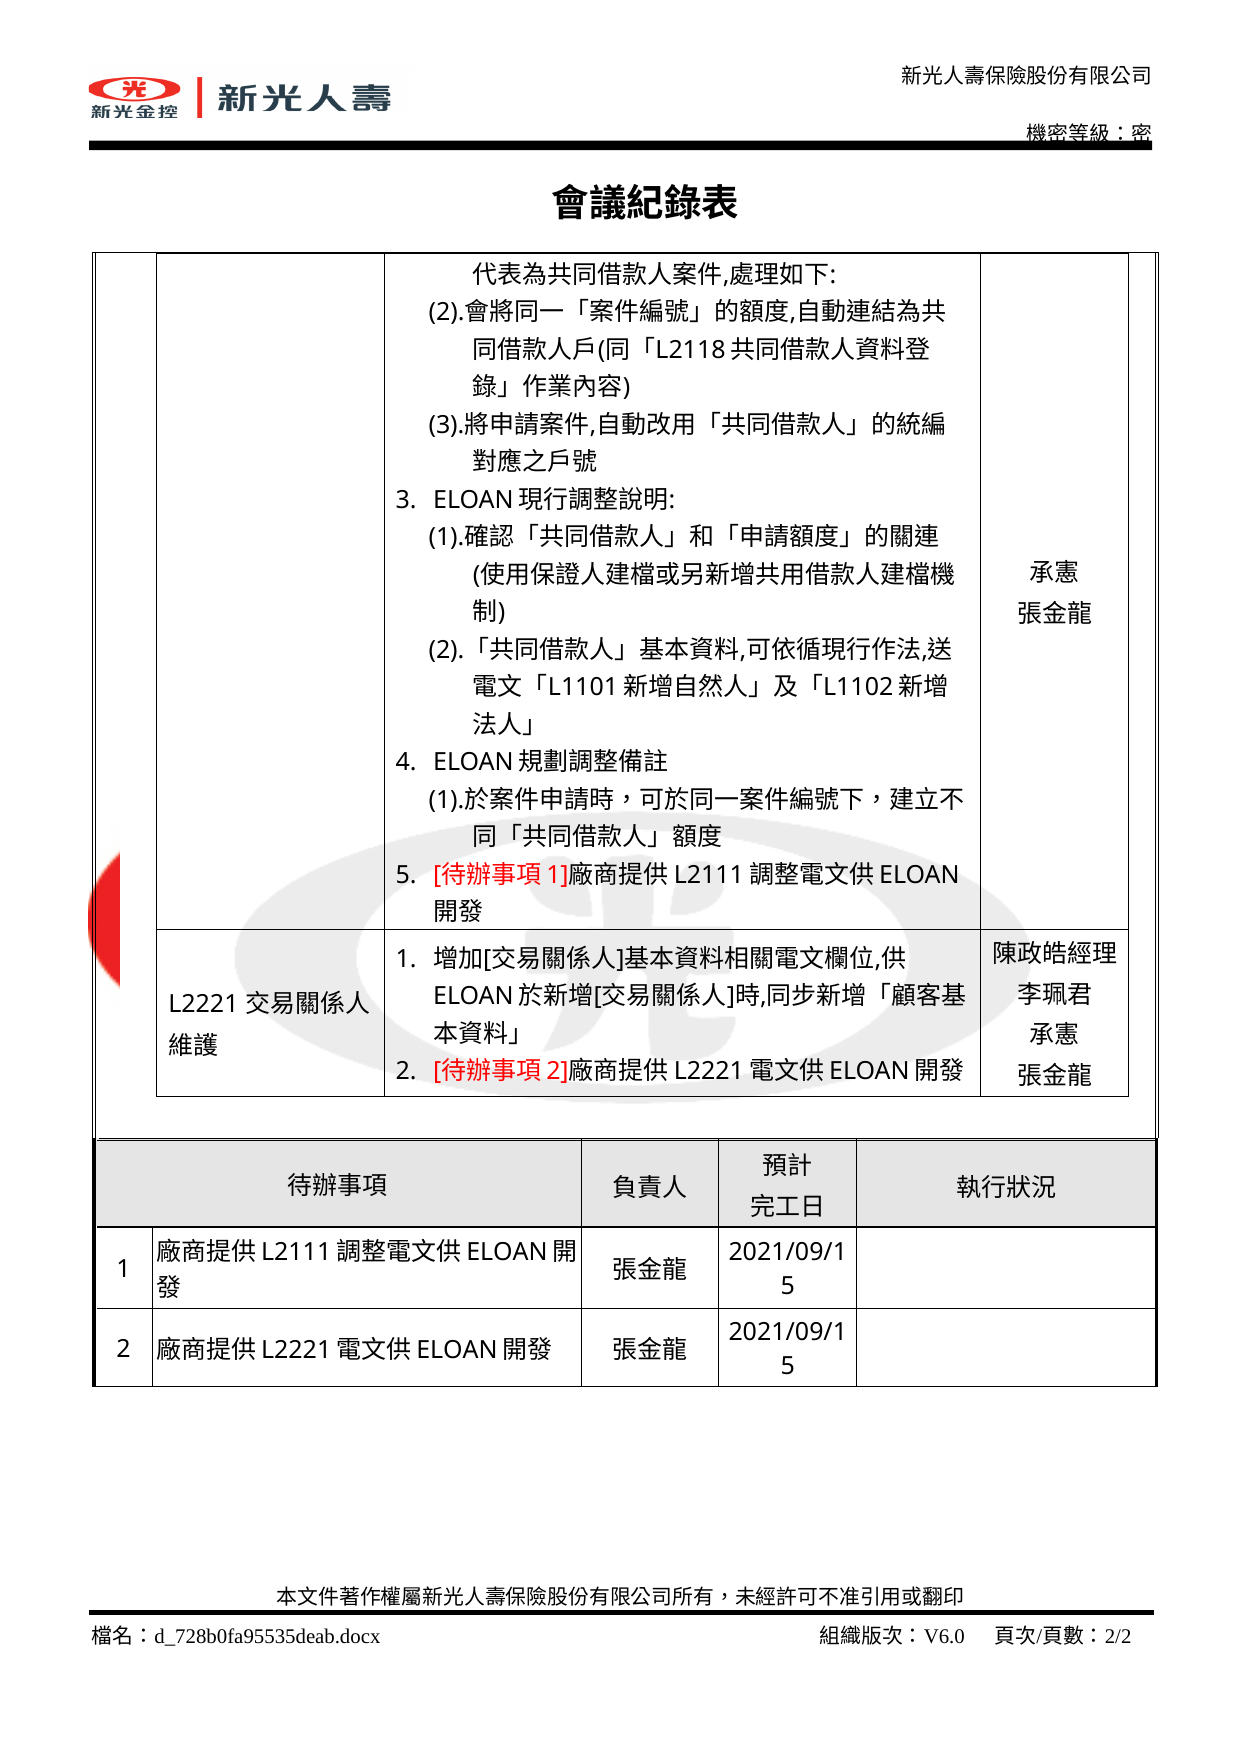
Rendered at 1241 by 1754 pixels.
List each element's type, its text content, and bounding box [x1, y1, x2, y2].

table_cell 廠商提供L2221電文供ELOAN開發 [153, 1309, 581, 1386]
table_cell 2021/09/15 [719, 1228, 856, 1308]
table_cell 預計 完工日 [719, 1141, 856, 1226]
table_cell 1 [96, 1227, 152, 1308]
table_cell [857, 1228, 1155, 1308]
table_cell [857, 1309, 1155, 1386]
table_cell 2021/09/15 [719, 1309, 856, 1386]
table_cell 張金龍 [582, 1309, 718, 1386]
table_cell 2 [96, 1309, 152, 1386]
table_cell 待辦事項 [96, 1141, 581, 1226]
table_cell 負責人 [582, 1141, 718, 1226]
table_cell 廠商提供L2111調整電文供ELOAN開發 [153, 1228, 581, 1308]
table_cell 執行狀況 [857, 1141, 1155, 1226]
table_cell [96, 253, 1155, 1138]
picture [88, 61, 414, 118]
picture [88, 734, 92, 1121]
table_cell 張金龍 [582, 1228, 718, 1308]
